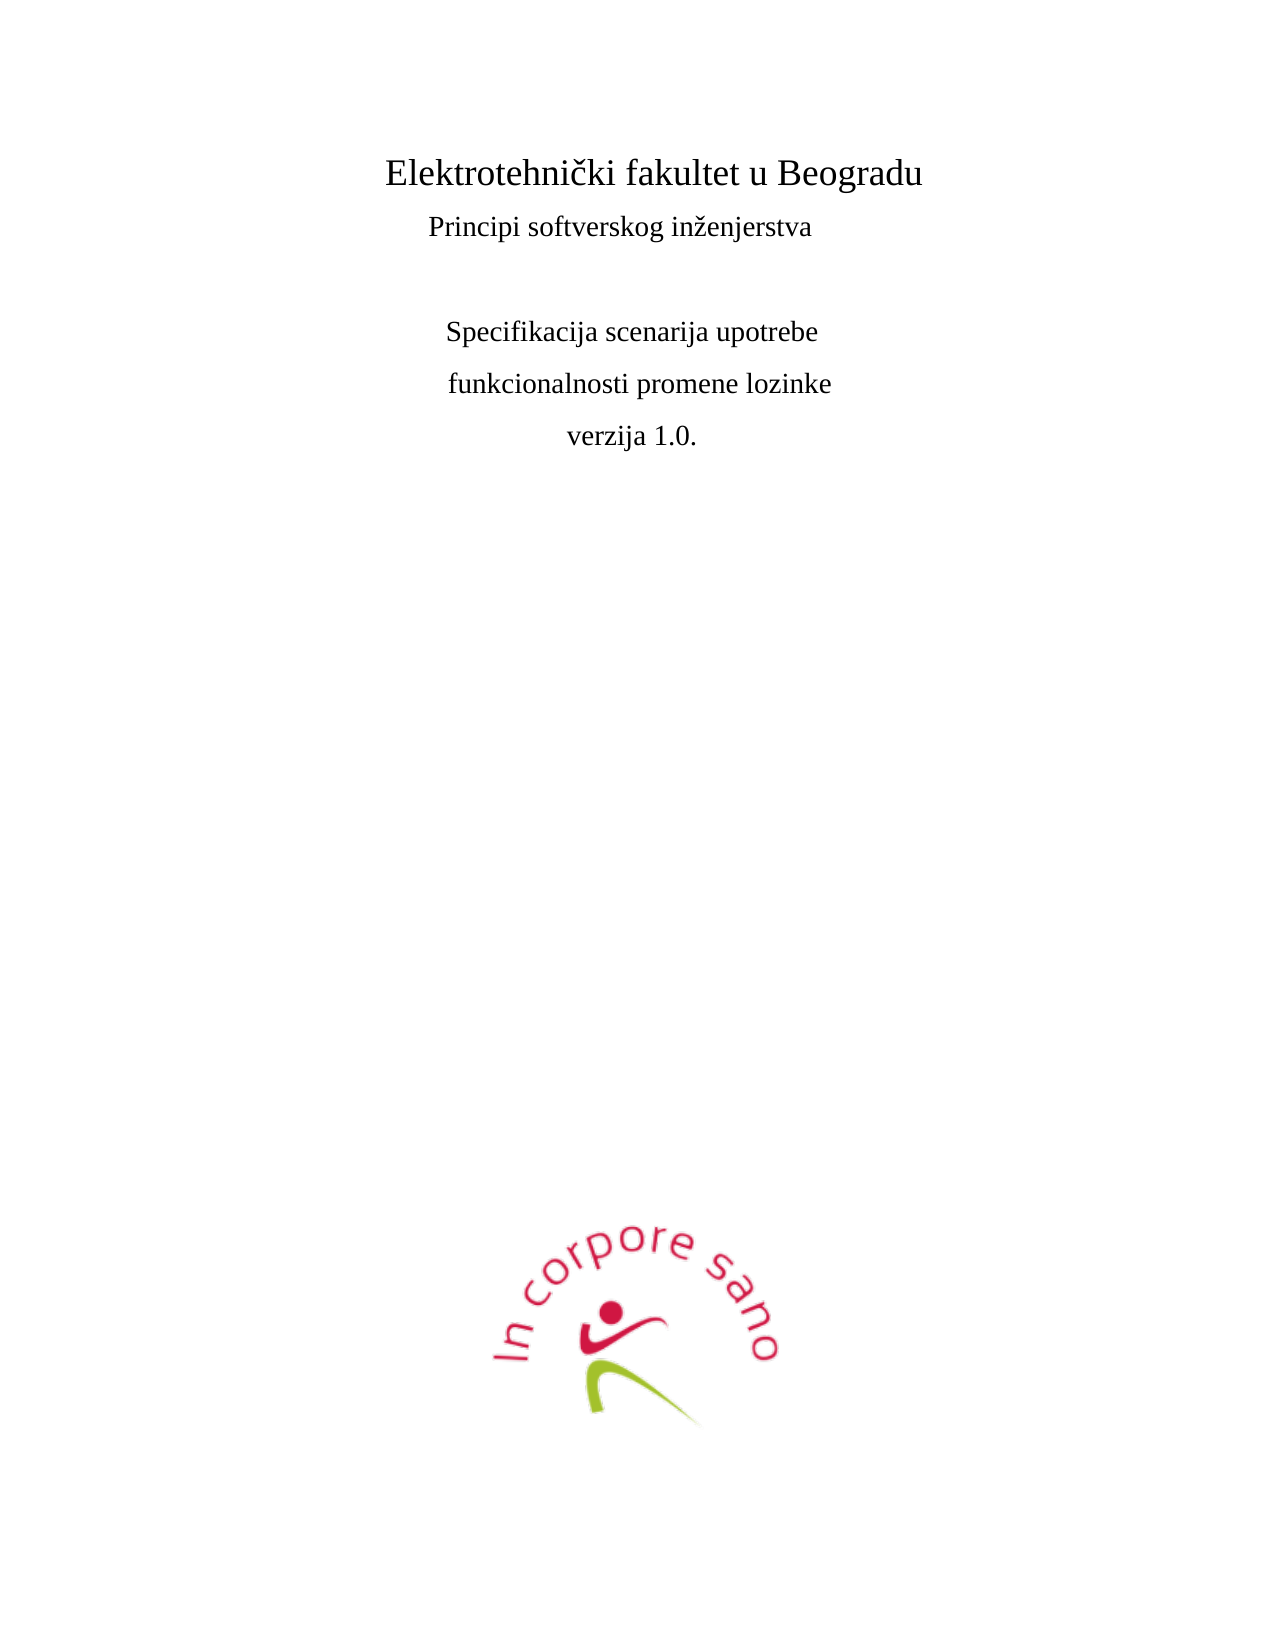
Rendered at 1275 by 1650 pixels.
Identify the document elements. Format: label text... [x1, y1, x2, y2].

text Elektrotehnički fakultet u Beogradu [150, 150, 923, 193]
picture [438, 1180, 837, 1472]
text verzija 1.0. [371, 418, 893, 452]
text Specifikacija scenarija upotrebe funkcionalnosti promene lozinke [371, 314, 893, 399]
text Principi softverskog inženjerstva [428, 209, 1125, 243]
